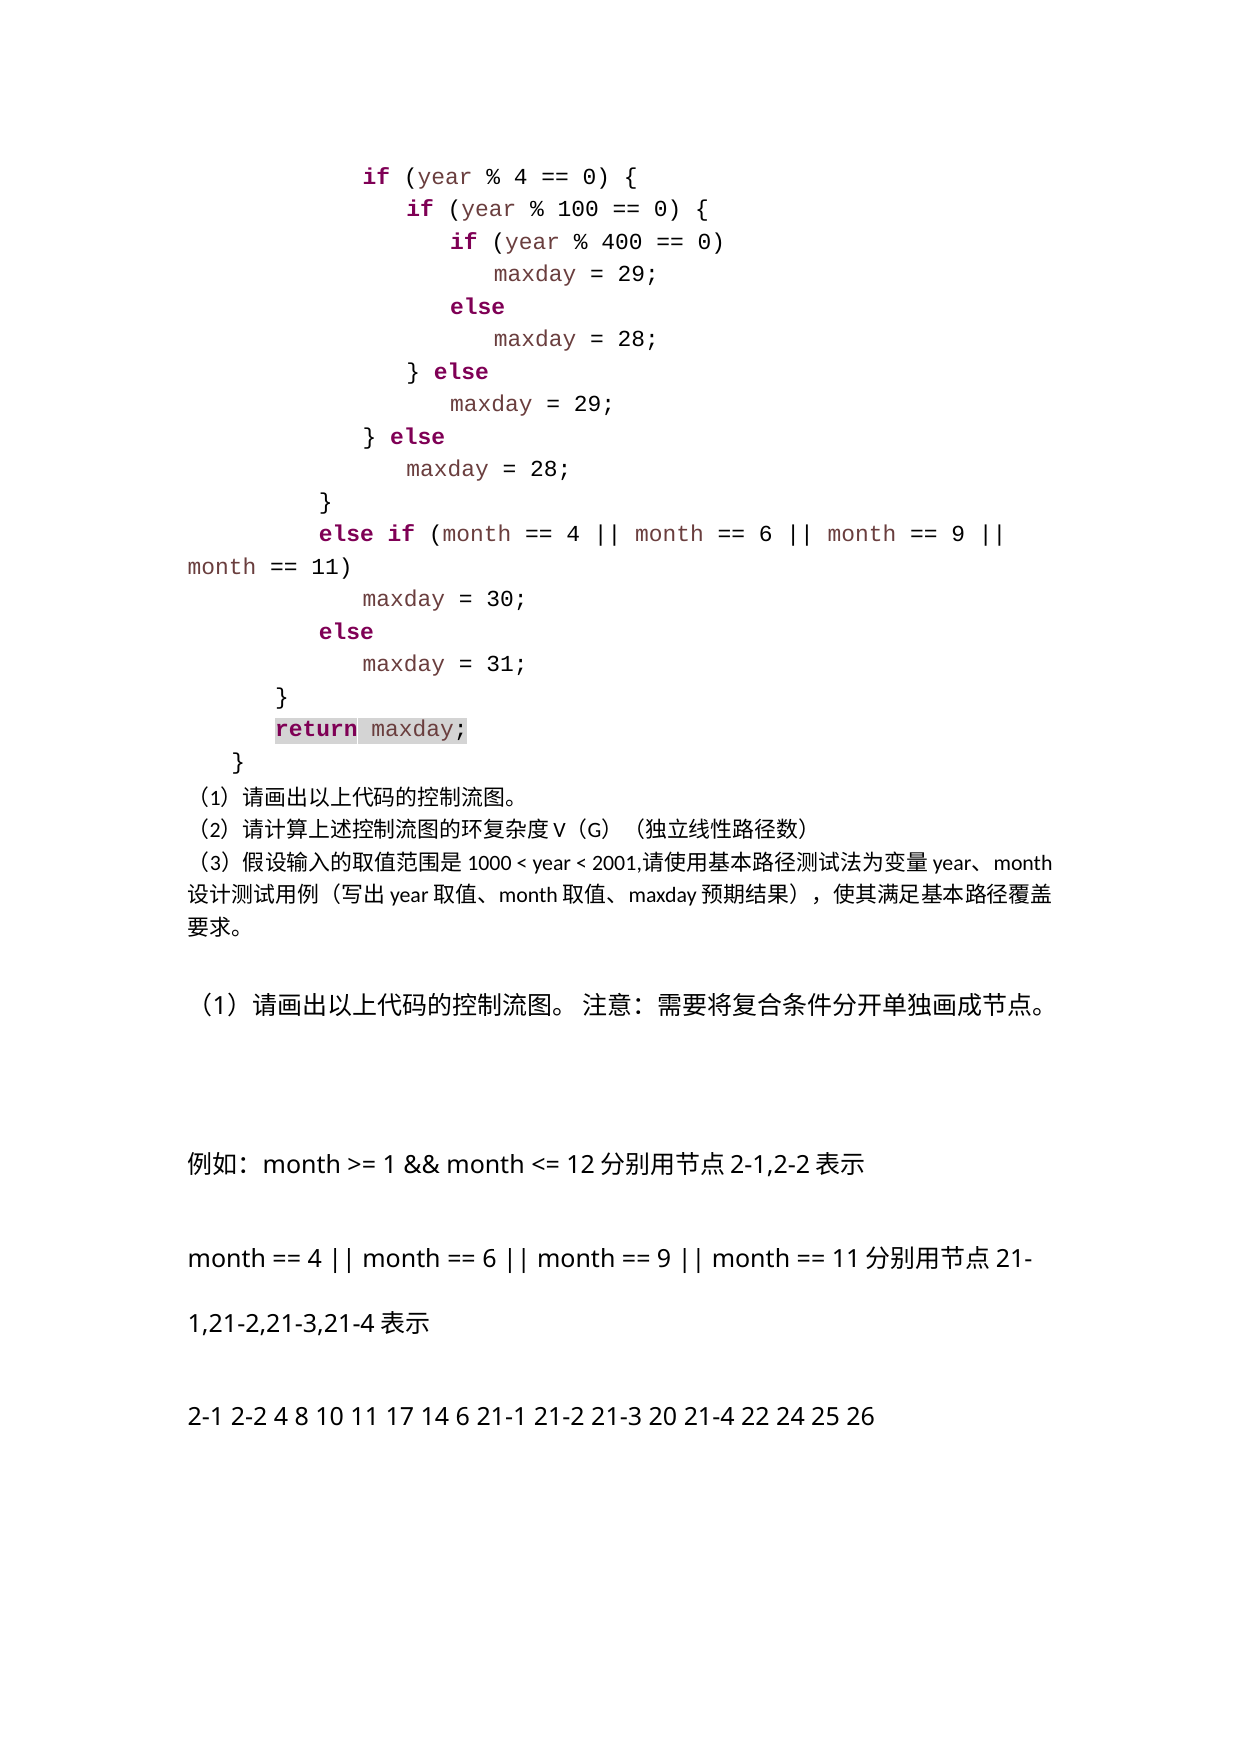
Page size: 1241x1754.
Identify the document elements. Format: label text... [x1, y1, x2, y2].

text maxday = 30; [187, 584, 1053, 617]
text else if (month == 4 || month == 6 || month == 9 || month == 11) [187, 519, 1053, 584]
text else [187, 292, 1053, 324]
text } else [187, 422, 1053, 454]
text } [187, 747, 1053, 779]
text 2-1 2-2 4 8 10 11 17 14 6 21-1 21-2 21-3 20 21-4 22 24 25 26 [187, 1384, 1053, 1449]
text maxday = 31; [187, 649, 1053, 682]
text maxday = 29; [187, 389, 1053, 422]
text } else [187, 357, 1053, 389]
text （1）请画出以上代码的控制流图。 [187, 779, 1053, 812]
text else [187, 617, 1053, 649]
text maxday = 28; [187, 454, 1053, 487]
text （2）请计算上述控制流图的环复杂度V（G）（独立线性路径数） [187, 812, 1053, 844]
text if (year % 400 == 0) [187, 227, 1053, 259]
text month == 4 || month == 6 || month == 9 || month == 11分别用节点21-1,21-2,21-3,21-4表示 [187, 1224, 1053, 1354]
text 例如：month >= 1 && month <= 12分别用节点2-1,2-2表示 [187, 1130, 1053, 1195]
text return maxday; [187, 714, 1053, 747]
text （1）请画出以上代码的控制流图。 注意：需要将复合条件分开单独画成节点。 [187, 971, 1053, 1101]
text if (year % 4 == 0) { [187, 162, 1053, 194]
text } [187, 487, 1053, 519]
text （3）假设输入的取值范围是1000 < year < 2001,请使用基本路径测试法为变量year、month设计测试用例（写出year取值、month取值、maxday预期结果），使其满足基本路径覆盖要求。 [187, 844, 1053, 942]
text if (year % 100 == 0) { [187, 194, 1053, 227]
text maxday = 29; [187, 259, 1053, 292]
text maxday = 28; [187, 324, 1053, 357]
text } [187, 682, 1053, 714]
